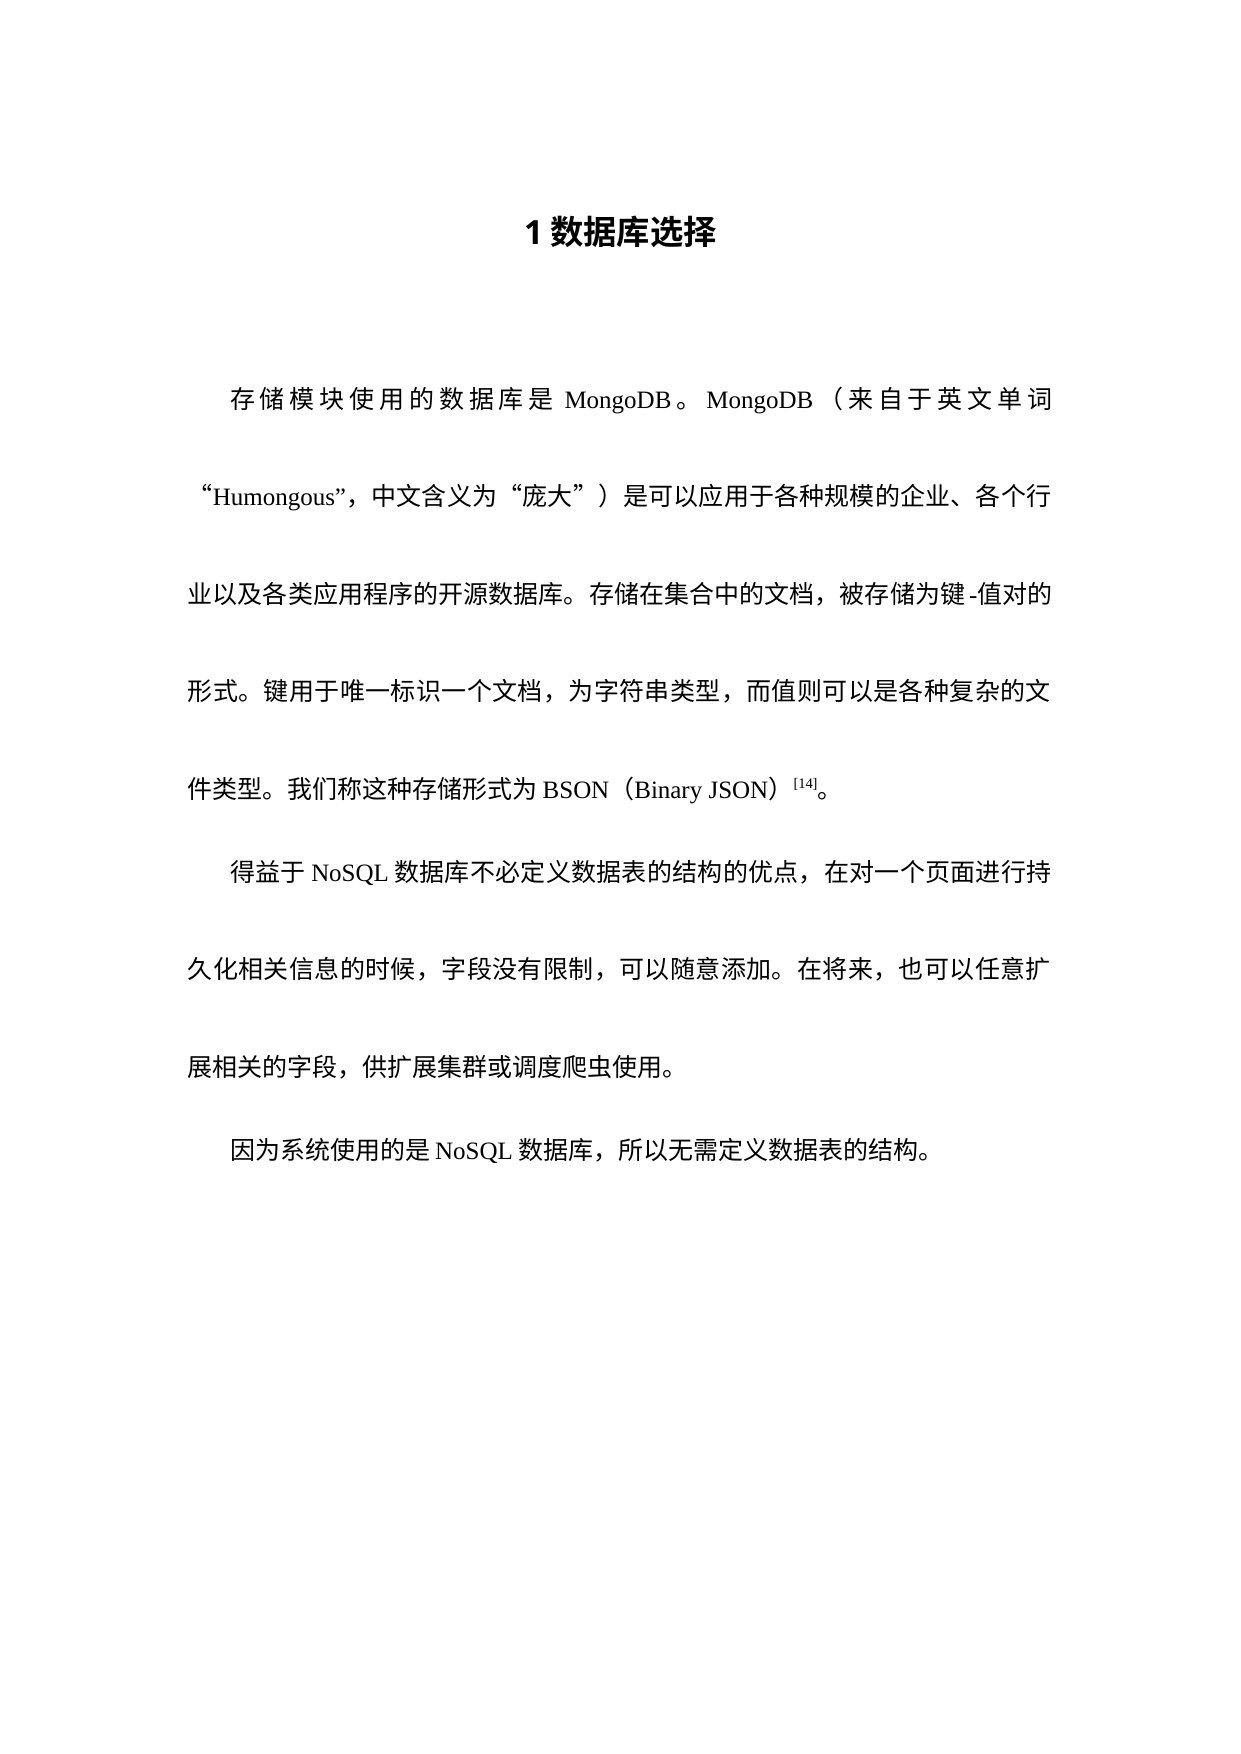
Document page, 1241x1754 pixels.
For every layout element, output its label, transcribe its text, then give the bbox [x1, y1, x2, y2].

text 存储模块使用的数据库是MongoDB。MongoDB（来自于英文单词“Humongous”，中文含义为“庞大”）是可以应用于各种规模的企业、各个行业以及各类应用程序的开源数据库。存储在集合中的文档，被存储为键-值对的形式。键用于唯一标识一个文档，为字符串类型，而值则可以是各种复杂的文件类型。我们称这种存储形式为BSON（Binary JSON）[14]。 [187, 365, 1053, 820]
text 1数据库选择 [187, 197, 1053, 262]
text 因为系统使用的是NoSQL数据库，所以无需定义数据表的结构。 [187, 1116, 1053, 1181]
text 得益于NoSQL数据库不必定义数据表的结构的优点，在对一个页面进行持久化相关信息的时候，字段没有限制，可以随意添加。在将来，也可以任意扩展相关的字段，供扩展集群或调度爬虫使用。 [187, 838, 1053, 1098]
